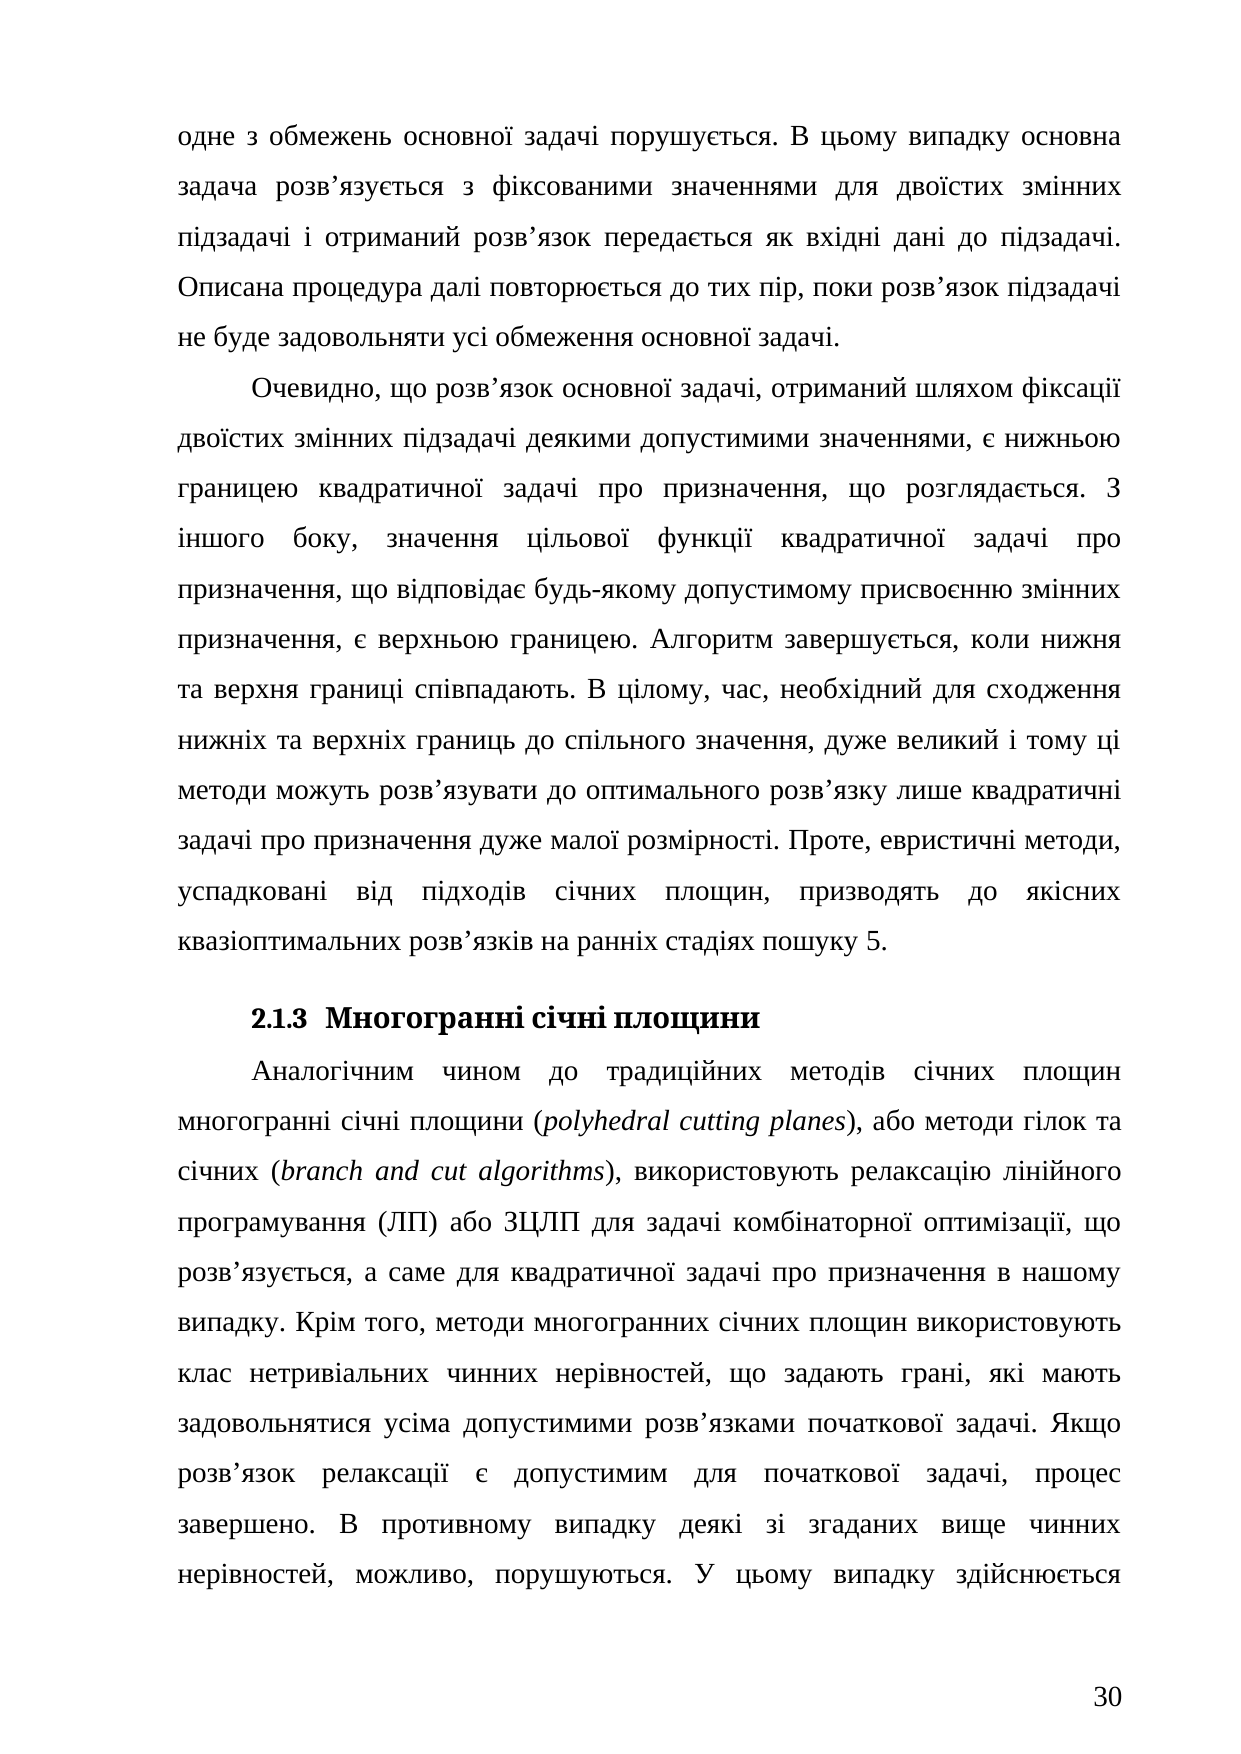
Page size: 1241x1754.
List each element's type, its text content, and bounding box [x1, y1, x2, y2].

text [177, 1053, 1122, 1589]
subtitle Многогранні січні площини [251, 1003, 1122, 1036]
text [177, 118, 1122, 353]
text Очевидно, що розв’язок основної задачі, отриманий шляхом фіксації двоїстих змінних підзадачі деякими допустимими значеннями, є нижньою границею квадратичної задачі про призначення, що розглядається. З іншого боку, значення цільової функції квадратичної задачі про призначення, що відповідає будь-якому допустимому присвоєнню змінних призначення, є верхньою границею. Алгоритм завершується, коли нижня та верхня границі співпадають. В цілому, час, необхідний для сходження нижніх та верхніх границь до спільного значення, дуже великий і тому ці методи можуть розв’язувати до оптимального розв’язку лише квадратичні задачі про призначення дуже малої розмірності. Проте, евристичні методи, успадковані від підходів січних площин, призводять до якісних квазіоптимальних розв’язків на ранніх стадіях пошуку . [177, 370, 1122, 957]
